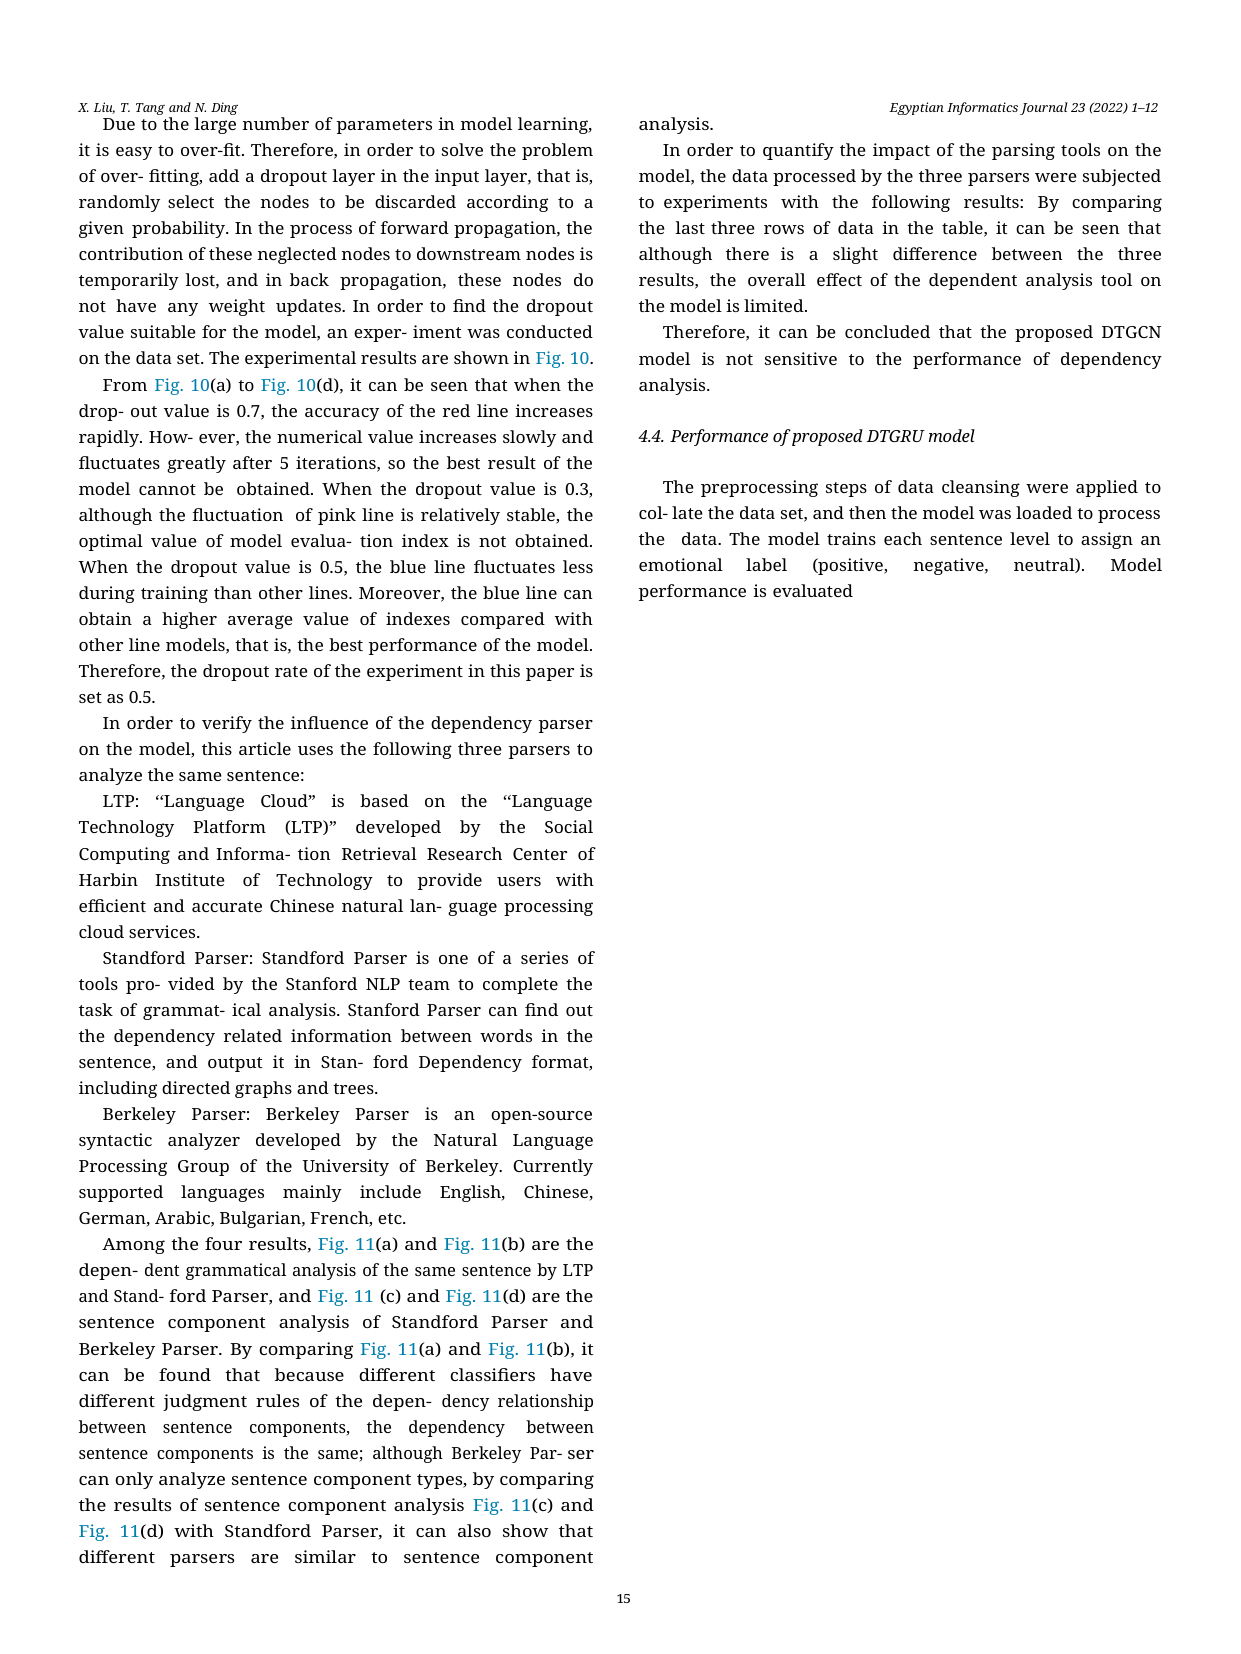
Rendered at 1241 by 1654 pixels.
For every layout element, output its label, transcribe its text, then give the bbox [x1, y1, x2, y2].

list Performance of proposed DTGRU model [638, 425, 1173, 448]
text Standford Parser: Standford Parser is one of a series of tools pro- vided by the Stanford NLP team to complete the task of grammat- ical analysis. Stanford Parser can find out the dependency related information between words in the sentence, and output it in Stan- ford Dependency format, including directed graphs and trees. [78, 946, 594, 1099]
picture [130, 1525, 134, 1535]
picture [536, 1343, 540, 1353]
text Among the four results, Fig. 11(a) and Fig. 11(b) are the depen- dent grammatical analysis of the same sentence by LTP and Stand- ford Parser, and Fig. 11 (c) and Fig. 11(d) are the sentence component analysis of Standford Parser and Berkeley Parser. By comparing Fig. 11(a) and Fig. 11(b), it can be found that because different classifiers have different judgment rules of the depen- dency relationship between sentence components, the dependency between sentence components is the same; although Berkeley Par- ser can only analyze sentence component types, by comparing the results of sentence component analysis Fig. 11(c) and Fig. 11(d) with Standford Parser, it can also show that different parsers are similar to sentence component analysis. [78, 1233, 594, 1568]
picture [481, 1238, 485, 1248]
picture [364, 1290, 368, 1300]
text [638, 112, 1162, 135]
text Due to the large number of parameters in model learning, it is easy to over-fit. Therefore, in order to solve the problem of over- fitting, add a dropout layer in the input layer, that is, randomly select the nodes to be discarded according to a given probability. In the process of forward propagation, the contribution of these neglected nodes to downstream nodes is temporarily lost, and in back propagation, these nodes do not have any weight updates. In order to find the dropout value suitable for the model, an exper- iment was conducted on the data set. The experimental results are shown in Fig. 10. [78, 112, 594, 369]
text In order to quantify the impact of the parsing tools on the model, the data processed by the three parsers were subjected to experiments with the following results: By comparing the last three rows of data in the table, it can be seen that although there is a slight difference between the three results, the overall effect of the dependent analysis tool on the model is limited. [638, 139, 1162, 318]
picture [354, 1290, 358, 1300]
text LTP: ‘‘Language Cloud” is based on the ‘‘Language Technology Platform (LTP)” developed by the Social Computing and Informa- tion Retrieval Research Center of Harbin Institute of Technology to provide users with efficient and accurate Chinese natural lan- guage processing cloud services. [78, 790, 594, 943]
text From Fig. 10(a) to Fig. 10(d), it can be seen that when the drop- out value is 0.7, the accuracy of the red line increases rapidly. How- ever, the numerical value increases slowly and fluctuates greatly after 5 iterations, so the best result of the model cannot be obtained. When the dropout value is 0.3, although the fluctuation of pink line is relatively stable, the optimal value of model evalua- tion index is not obtained. When the dropout value is 0.5, the blue line fluctuates less during training than other lines. Moreover, the blue line can obtain a higher average value of indexes compared with other line models, that is, the best performance of the model. Therefore, the dropout rate of the experiment in this paper is set as 0.5. [78, 373, 594, 708]
text In order to verify the influence of the dependency parser on the model, this article uses the following three parsers to analyze the same sentence: [78, 712, 594, 787]
text Therefore, it can be concluded that the proposed DTGCN model is not sensitive to the performance of dependency analysis. [638, 321, 1162, 396]
text Berkeley Parser: Berkeley Parser is an open-source syntactic analyzer developed by the Natural Language Processing Group of the University of Berkeley. Currently supported languages mainly include English, Chinese, German, Arabic, Bulgarian, French, etc. [78, 1103, 594, 1229]
text The preprocessing steps of data cleansing were applied to col- late the data set, and then the model was loaded to process the data. The model trains each sentence level to assign an emotional label (positive, negative, neutral). Model performance is evaluated [638, 476, 1162, 603]
picture [504, 1352, 511, 1359]
picture [526, 1343, 530, 1353]
